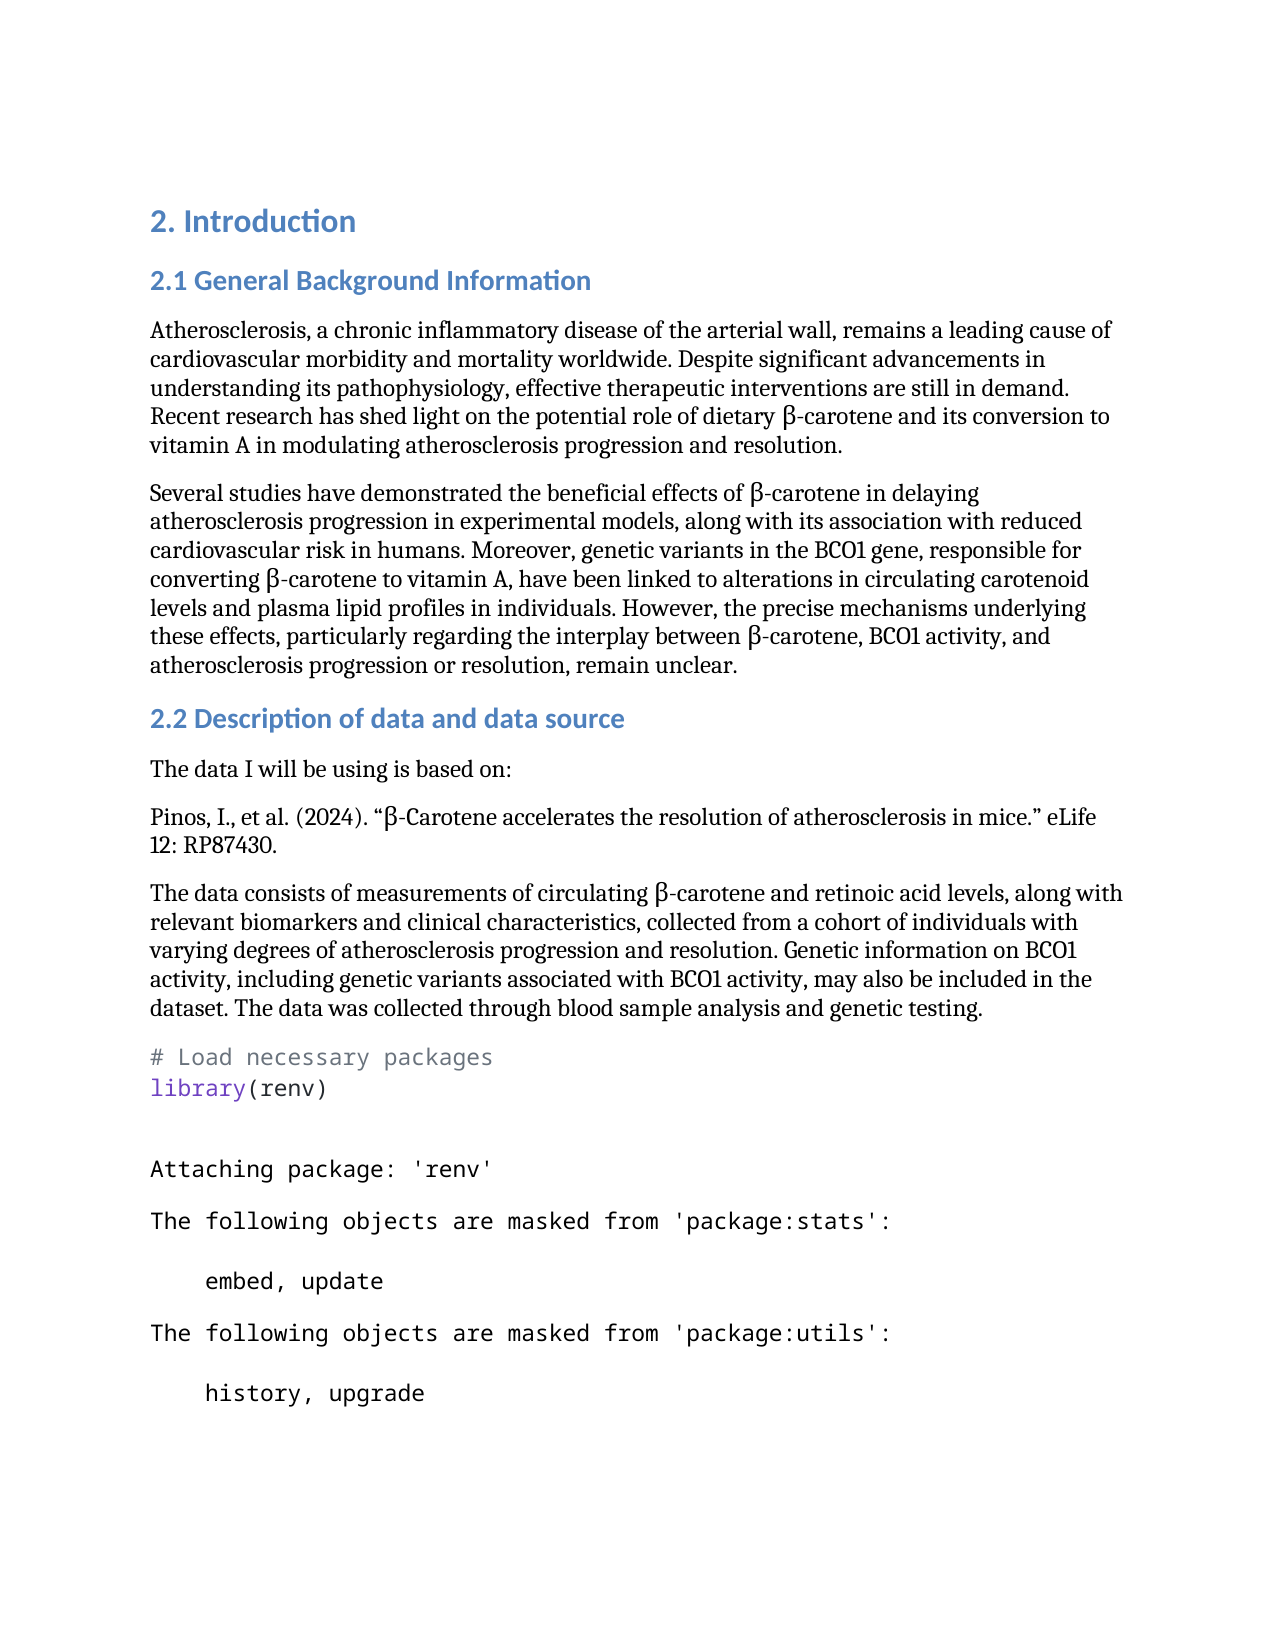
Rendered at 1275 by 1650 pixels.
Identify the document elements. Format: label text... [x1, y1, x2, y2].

text Several studies have demonstrated the beneficial effects of β-carotene in delaying atherosclerosis progression in experimental models, along with its association with reduced cardiovascular risk in humans. Moreover, genetic variants in the BCO1 gene, responsible for converting β-carotene to vitamin A, have been linked to alterations in circulating carotenoid levels and plasma lipid profiles in individuals. However, the precise mechanisms underlying these effects, particularly regarding the interplay between β-carotene, BCO1 activity, and atherosclerosis progression or resolution, remain unclear. [150, 478, 1125, 680]
text The data I will be using is based on: [150, 755, 1125, 784]
text The data consists of measurements of circulating β-carotene and retinoic acid levels, along with relevant biomarkers and clinical characteristics, collected from a cohort of individuals with varying degrees of atherosclerosis progression and resolution. Genetic information on BCO1 activity, including genetic variants associated with BCO1 activity, may also be included in the dataset. The data was collected through blood sample analysis and genetic testing. [150, 879, 1125, 1022]
text The following objects are masked from 'package:stats': embed, update [150, 1205, 1125, 1297]
text The following objects are masked from 'package:utils': history, upgrade [150, 1317, 1125, 1409]
text Atherosclerosis, a chronic inflammatory disease of the arterial wall, remains a leading cause of cardiovascular morbidity and mortality worldwide. Despite significant advancements in understanding its pathophysiology, effective therapeutic interventions are still in demand. Recent research has shed light on the potential role of dietary β-carotene and its conversion to vitamin A in modulating atherosclerosis progression and resolution. [150, 316, 1125, 460]
text Pinos, I., et al. (2024). “β-Carotene accelerates the resolution of atherosclerosis in mice.” eLife 12: RP87430. [150, 802, 1125, 860]
subtitle 2.2 Description of data and data source [150, 701, 1125, 736]
subtitle 2. Introduction [150, 200, 1125, 241]
text Attaching package: 'renv' [150, 1124, 1125, 1184]
text # Load necessary packages library(renv) [150, 1041, 1125, 1104]
subtitle 2.1 General Background Information [150, 262, 1125, 297]
